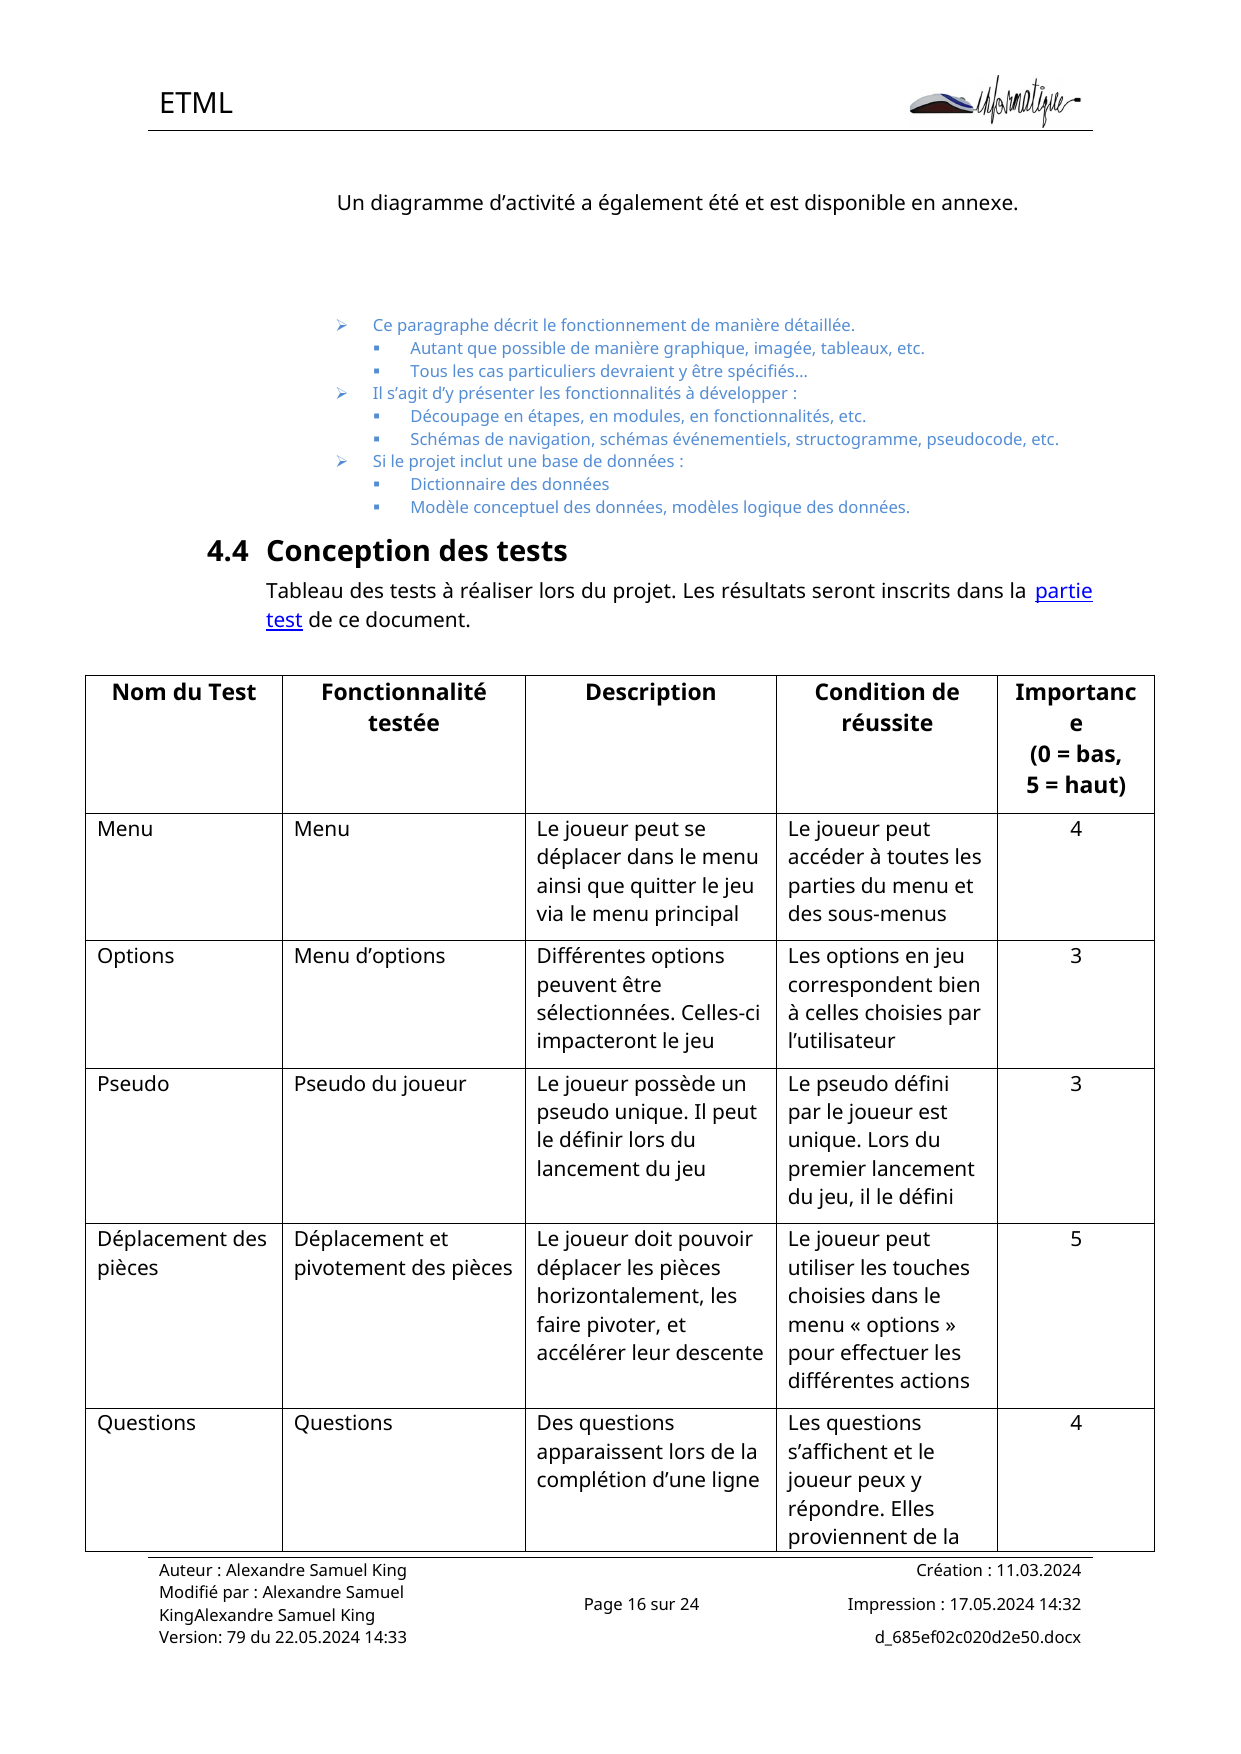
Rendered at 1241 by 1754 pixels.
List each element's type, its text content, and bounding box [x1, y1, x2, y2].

table_cell Les questions s’affichent et le joueur peux y répondre. Elles proviennent de la DB [777, 1409, 997, 1551]
list Ce paragraphe décrit le fonctionnement de manière détaillée. [335, 314, 1092, 337]
table_cell Le pseudo défini par le joueur est unique. Lors du premier lancement du jeu, il le défini [777, 1069, 997, 1223]
table_cell Pseudo [86, 1069, 282, 1223]
table_cell Questions [86, 1409, 282, 1551]
table_cell Les options en jeu correspondent bien à celles choisies par l’utilisateur [777, 941, 997, 1068]
table_cell Pseudo du joueur [283, 1069, 525, 1223]
table_cell Déplacement des pièces [86, 1224, 282, 1407]
table_header Importance (0 = bas, 5 = haut) [998, 676, 1154, 813]
table_cell Le joueur doit pouvoir déplacer les pièces horizontalement, les faire pivoter, et accélérer leur descente [526, 1224, 776, 1407]
table_cell 4 [998, 1409, 1154, 1551]
table_header Nom du Test [86, 676, 282, 813]
list Modèle conceptuel des données, modèles logique des données. [373, 496, 1092, 518]
table_cell Différentes options peuvent être sélectionnées. Celles-ci impacteront le jeu [526, 941, 776, 1068]
table_header Condition de réussite [777, 676, 997, 813]
table_header Description [526, 676, 776, 813]
table_header Fonctionnalité testée [283, 676, 525, 813]
list Si le projet inclut une base de données : [335, 450, 1092, 473]
table_cell Menu [86, 814, 282, 940]
table_cell Menu [283, 814, 525, 940]
text Un diagramme d’activité a également été et est disponible en annexe. [337, 188, 1092, 216]
list Il s’agit d’y présenter les fonctionnalités à développer : [335, 382, 1092, 405]
table_cell Des questions apparaissent lors de la complétion d’une ligne [526, 1409, 776, 1551]
subtitle Conception des tests [207, 531, 1092, 570]
list Découpage en étapes, en modules, en fonctionnalités, etc. [373, 405, 1092, 427]
list Dictionnaire des données [373, 473, 1092, 496]
table_cell Questions [283, 1409, 525, 1551]
table_cell Le joueur possède un pseudo unique. Il peut le définir lors du lancement du jeu [526, 1069, 776, 1223]
table_cell Le joueur peut se déplacer dans le menu ainsi que quitter le jeu via le menu principal [526, 814, 776, 940]
table_cell 5 [998, 1224, 1154, 1407]
table_cell Le joueur peut utiliser les touches choisies dans le menu « options » pour effectuer les différentes actions [777, 1224, 997, 1407]
table_cell Menu d’options [283, 941, 525, 1068]
picture [909, 75, 1082, 128]
list Tous les cas particuliers devraient y être spécifiés… [373, 359, 1092, 382]
text Tableau des tests à réaliser lors du projet. Les résultats seront inscrits dans la partie test de ce document. [266, 577, 1092, 633]
table_cell Options [86, 941, 282, 1068]
table_cell Le joueur peut accéder à toutes les parties du menu et des sous-menus [777, 814, 997, 940]
table_cell 4 [998, 814, 1154, 940]
table_cell 3 [998, 941, 1154, 1068]
list Autant que possible de manière graphique, imagée, tableaux, etc. [373, 337, 1092, 359]
table_cell 3 [998, 1069, 1154, 1223]
list Schémas de navigation, schémas événementiels, structogramme, pseudocode, etc. [373, 427, 1092, 450]
table_cell Déplacement et pivotement des pièces [283, 1224, 525, 1407]
